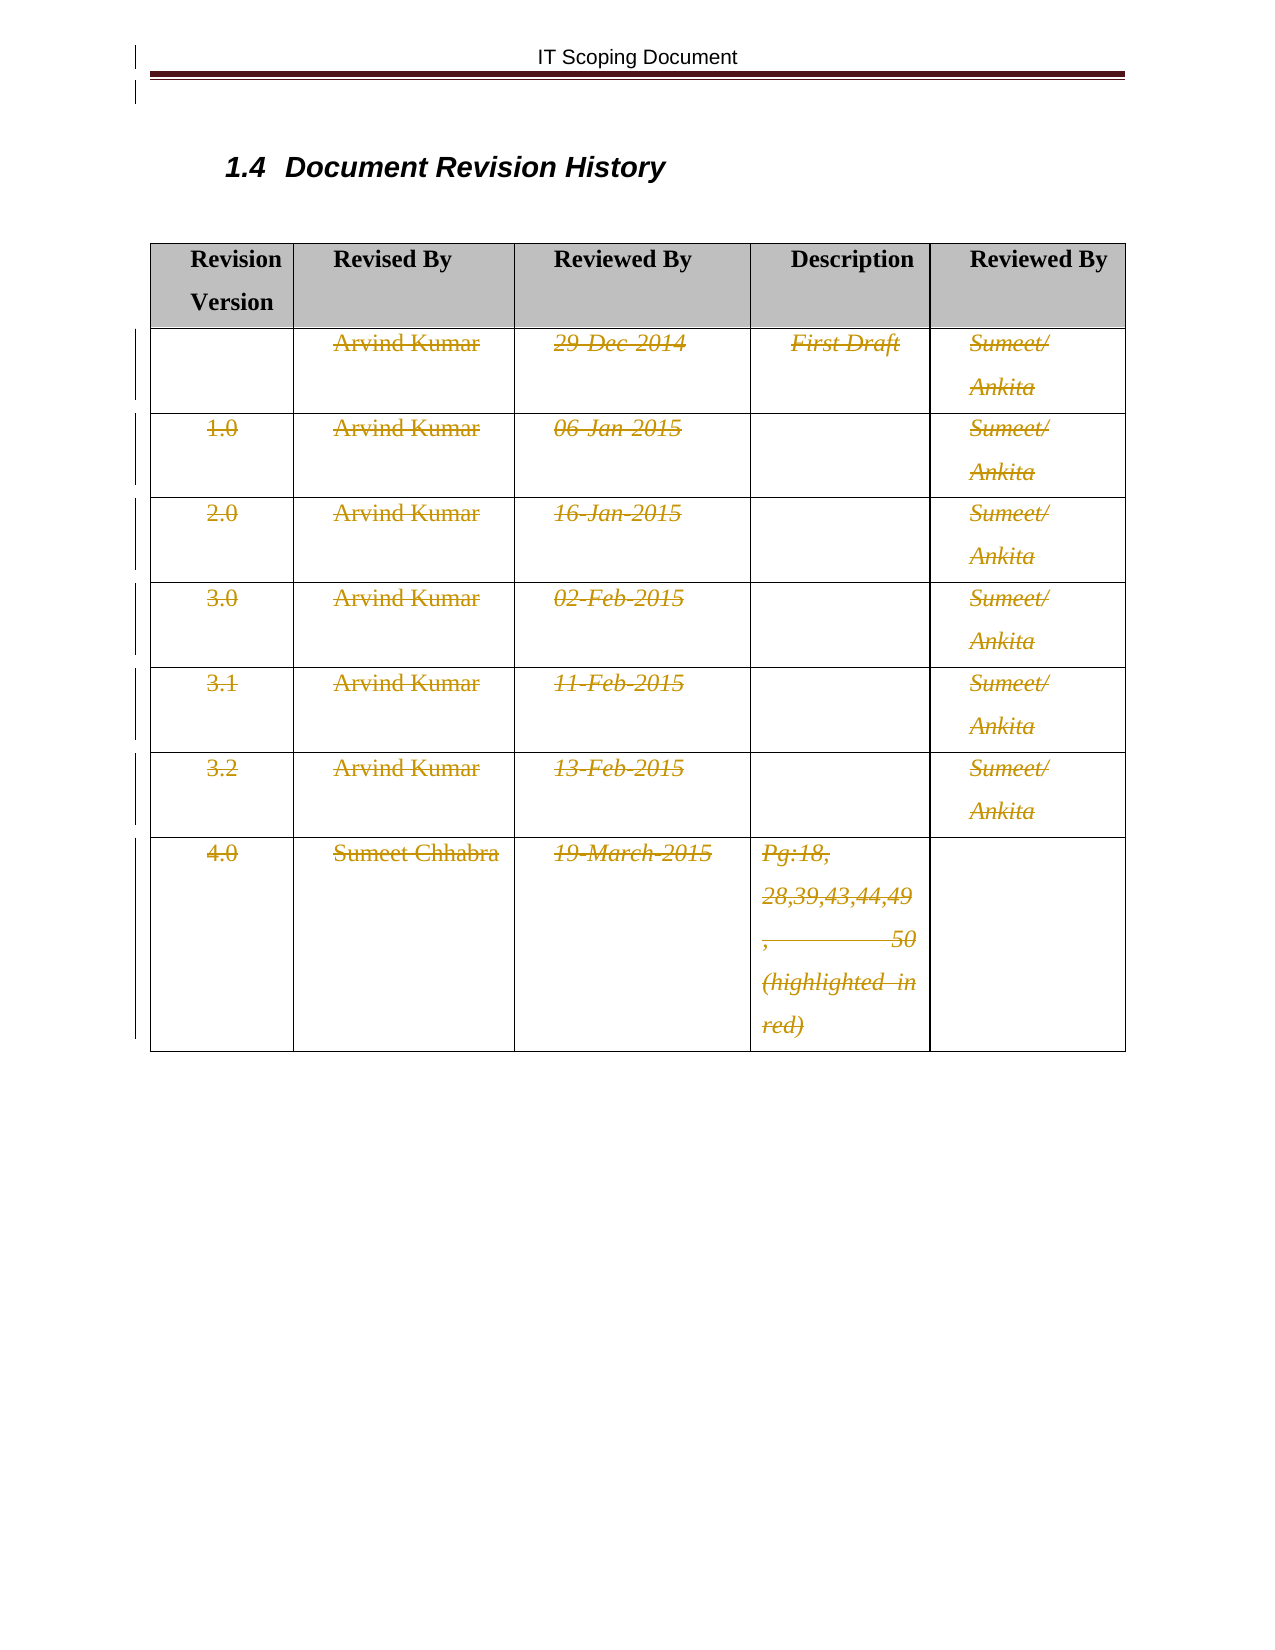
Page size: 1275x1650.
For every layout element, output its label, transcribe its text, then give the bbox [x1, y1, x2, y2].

table_cell [294, 329, 514, 412]
table_cell [515, 838, 750, 1051]
table_cell [515, 753, 750, 837]
table_cell [515, 668, 750, 752]
table_header Reviewed By [931, 244, 1125, 327]
table_cell [931, 414, 1125, 497]
table_cell [151, 583, 293, 667]
table_cell [751, 838, 929, 1051]
table_cell [931, 753, 1125, 837]
table_cell [515, 414, 750, 497]
table_header Revision Version [151, 244, 293, 327]
table_cell [751, 583, 929, 667]
table_cell [751, 329, 929, 412]
table_cell [294, 668, 514, 752]
table_header Reviewed By [515, 244, 750, 327]
table_cell [294, 414, 514, 497]
table_cell [515, 498, 750, 582]
table_cell [151, 668, 293, 752]
table_header Revised By [294, 244, 514, 327]
table_cell [931, 838, 1125, 1051]
table_cell [515, 583, 750, 667]
table_cell [151, 838, 293, 1051]
table_cell [931, 329, 1125, 412]
table_cell [751, 668, 929, 752]
table_cell [151, 753, 293, 837]
table_cell [931, 583, 1125, 667]
table_cell [294, 838, 514, 1051]
table_cell [931, 668, 1125, 752]
table_cell [151, 329, 293, 412]
table_cell [151, 414, 293, 497]
table_header Description [751, 244, 929, 327]
table_cell [294, 753, 514, 837]
table_cell [151, 498, 293, 582]
table_cell [751, 753, 929, 837]
table_cell [931, 498, 1125, 582]
table_cell [751, 414, 929, 497]
table_cell [294, 583, 514, 667]
table_cell [515, 329, 750, 412]
table_cell [294, 498, 514, 582]
subtitle Document Revision History [225, 150, 1125, 183]
table_cell [751, 498, 929, 582]
